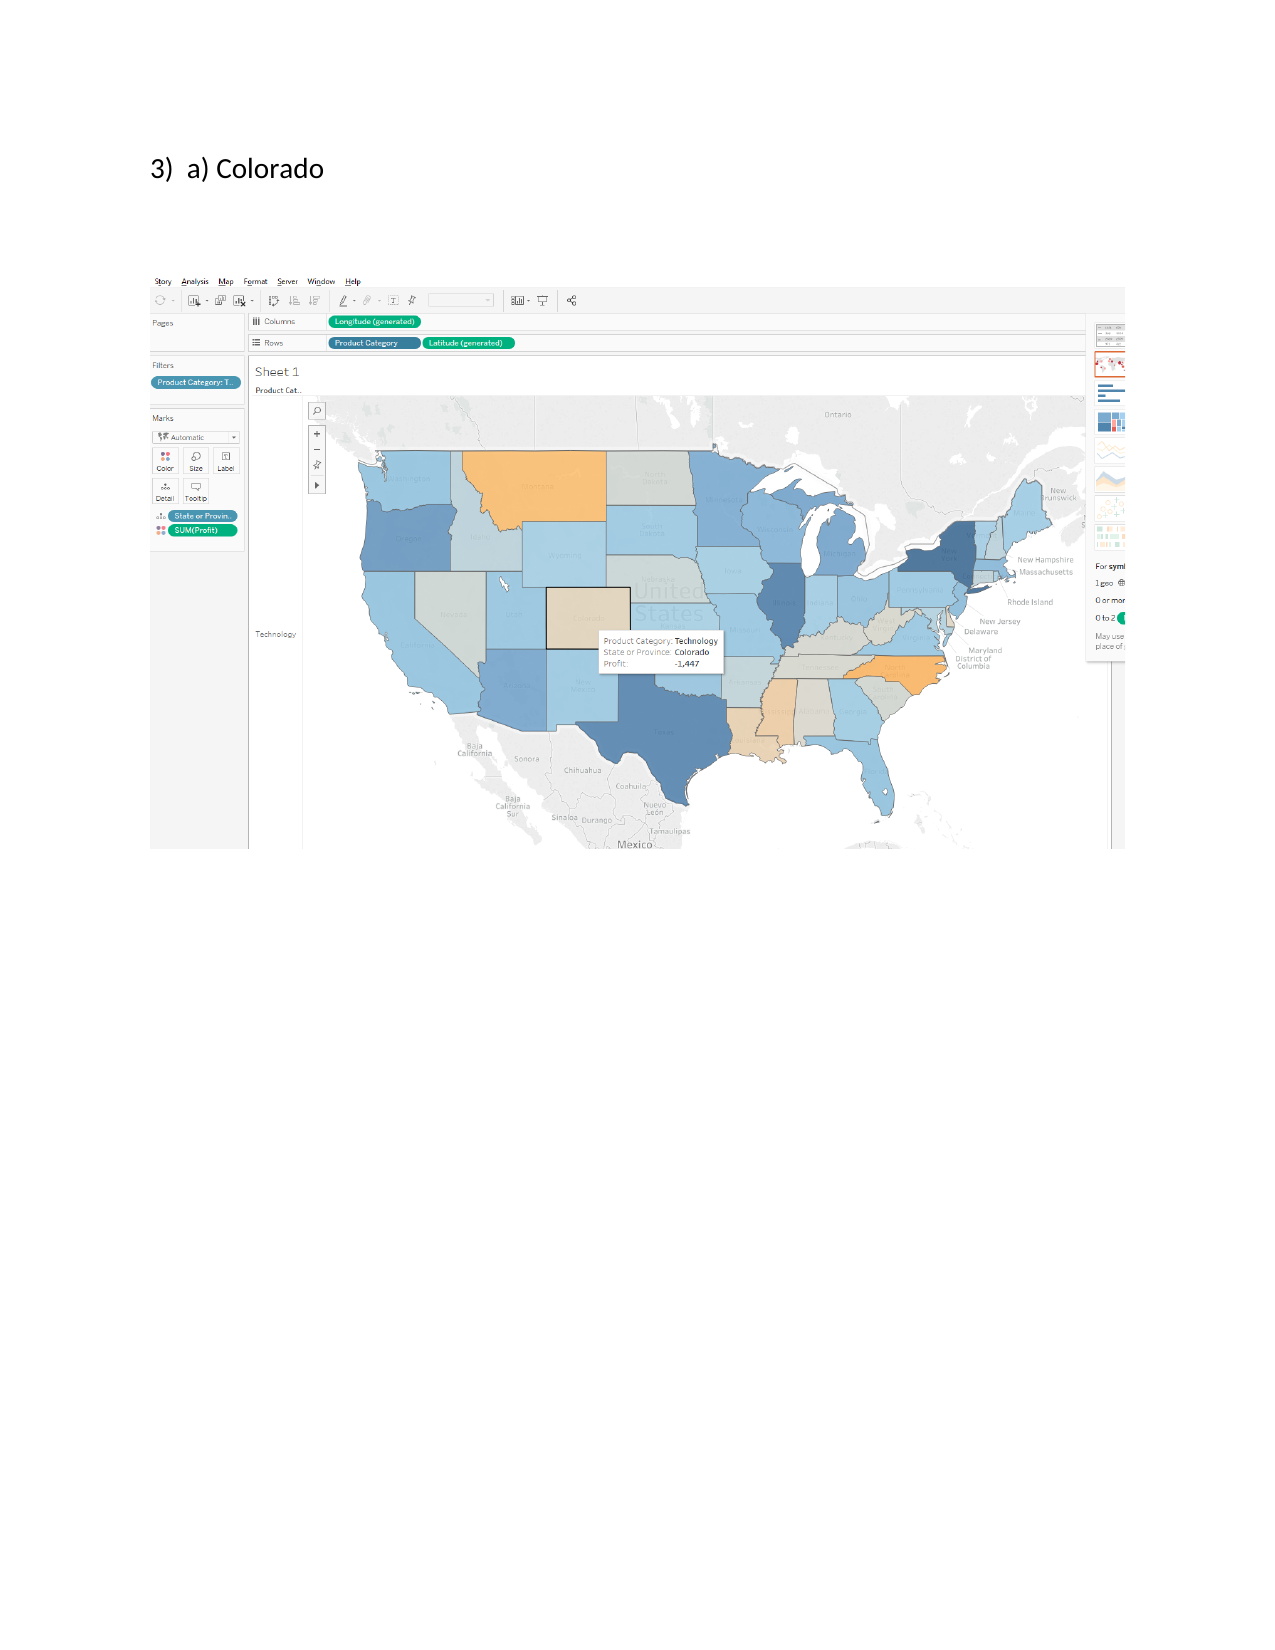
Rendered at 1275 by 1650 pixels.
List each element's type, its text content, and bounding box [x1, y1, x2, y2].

picture [150, 260, 1125, 849]
text 3) a) Colorado [150, 150, 1125, 186]
